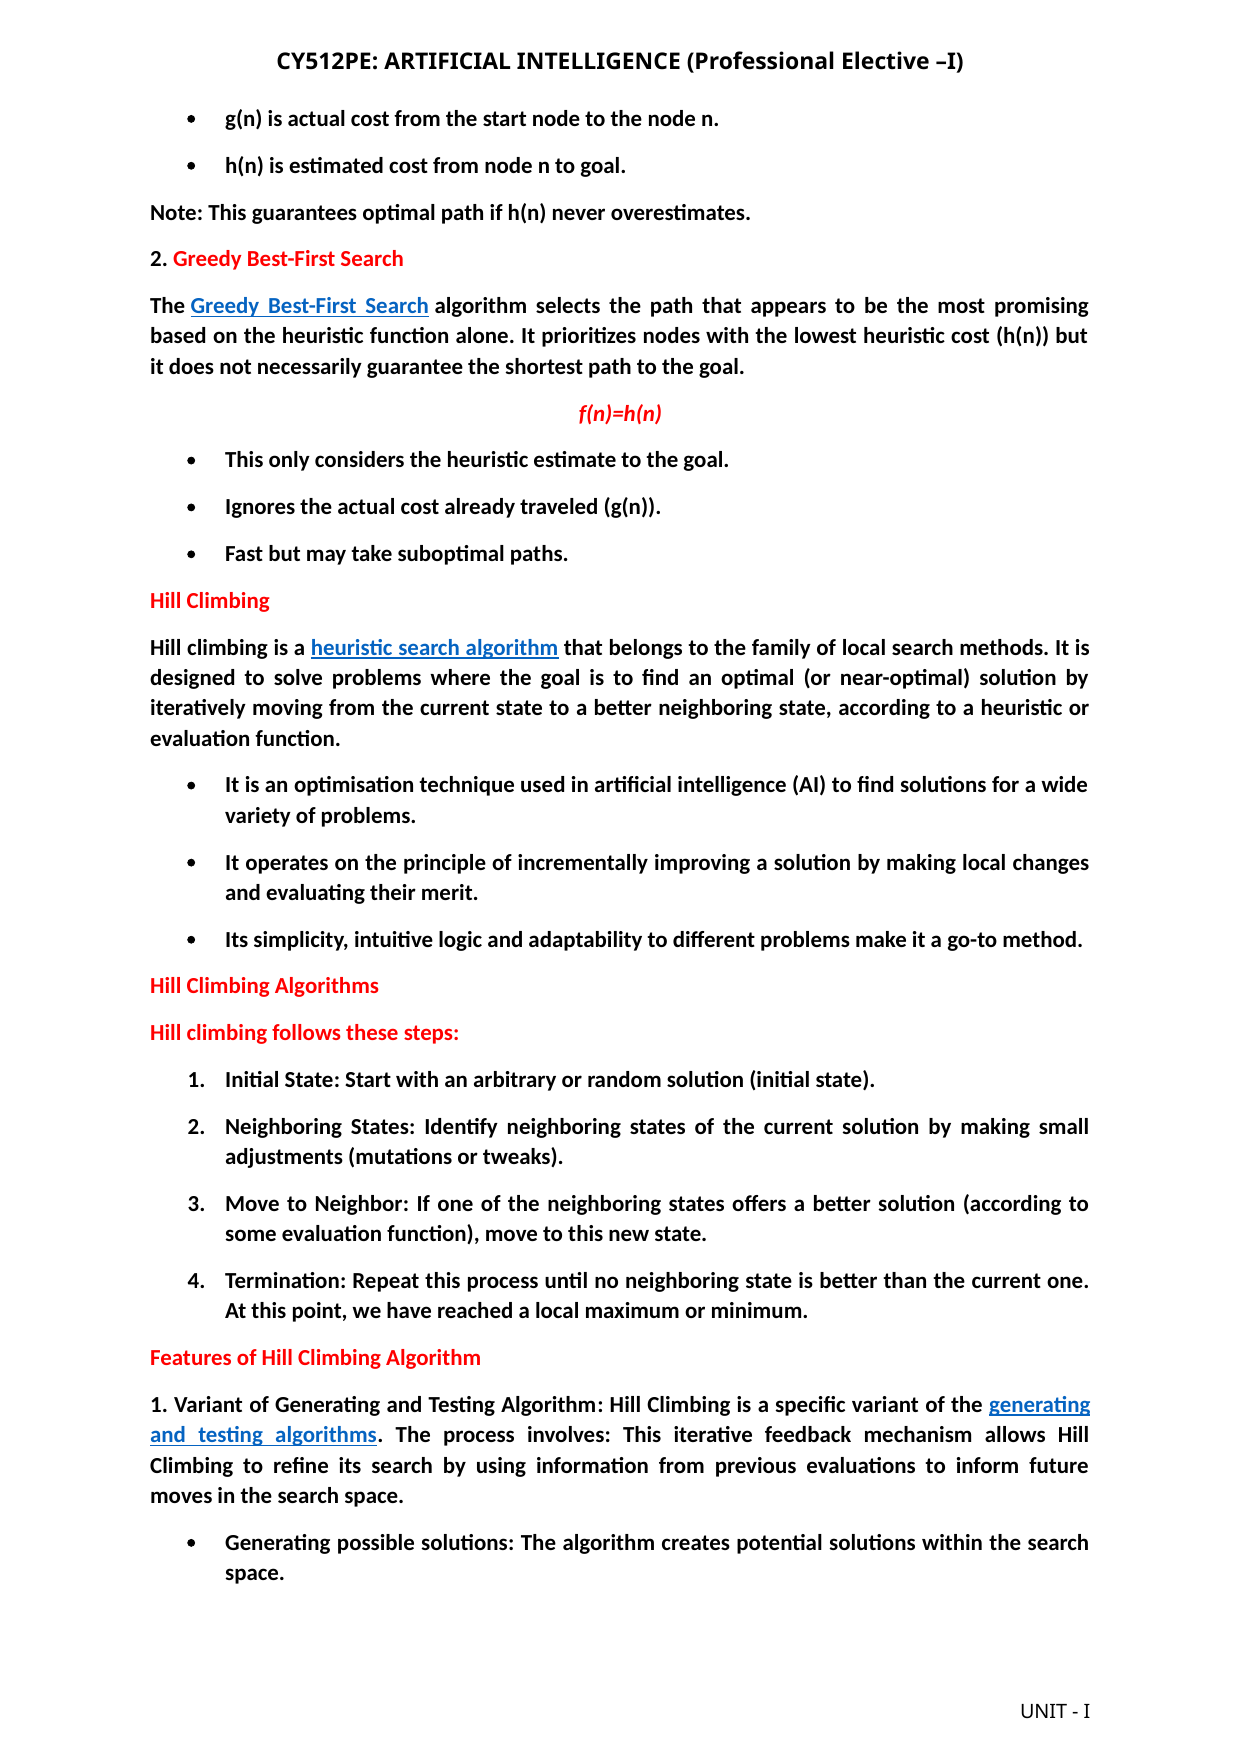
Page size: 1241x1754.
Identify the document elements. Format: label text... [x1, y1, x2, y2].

text f(n)=h(n) [150, 399, 1090, 427]
list Fast but may take suboptimal paths. [187, 539, 1090, 567]
list g(n) is actual cost from the start node to the node n. [187, 104, 1090, 132]
list Termination: Repeat this process until no neighboring state is better than the current one. At this point, we have reached a local maximum or minimum. [187, 1266, 1090, 1325]
text 1. Variant of Generating and Testing Algorithm: Hill Climbing is a specific variant of the generating and testing algorithms. The process involves: This iterative feedback mechanism allows Hill Climbing to refine its search by using information from previous evaluations to inform future moves in the search space. [150, 1390, 1090, 1509]
text Hill climbing is a heuristic search algorithm that belongs to the family of local search methods. It is designed to solve problems where the goal is to find an optimal (or near-optimal) solution by iteratively moving from the current state to a better neighboring state, according to a heuristic or evaluation function. [150, 633, 1090, 752]
text Hill Climbing Algorithms [150, 972, 1090, 1000]
text Note: This guarantees optimal path if h(n) never overestimates. [150, 198, 1090, 226]
list It is an optimisation technique used in artificial intelligence (AI) to find solutions for a wide variety of problems. [187, 771, 1090, 829]
list This only considers the heuristic estimate to the goal. [187, 446, 1090, 474]
list Neighboring States: Identify neighboring states of the current solution by making small adjustments (mutations or tweaks). [187, 1112, 1090, 1171]
list h(n) is estimated cost from node n to goal. [187, 151, 1090, 179]
list Its simplicity, intuitive logic and adaptability to different problems make it a go-to method. [187, 925, 1090, 953]
list It operates on the principle of incrementally improving a solution by making local changes and evaluating their merit. [187, 848, 1090, 906]
text Hill Climbing [150, 586, 1090, 614]
text The Greedy Best-First Search algorithm selects the path that appears to be the most promising based on the heuristic function alone. It prioritizes nodes with the lowest heuristic cost (h(n)) but it does not necessarily guarantee the shortest path to the goal. [150, 291, 1090, 380]
text 2. Greedy Best-First Search [150, 244, 1090, 273]
text Features of Hill Climbing Algorithm [150, 1343, 1090, 1372]
list Initial State: Start with an arbitrary or random solution (initial state). [187, 1065, 1090, 1093]
list Generating possible solutions: The algorithm creates potential solutions within the search space. [187, 1528, 1090, 1586]
text Hill climbing follows these steps: [150, 1018, 1090, 1047]
list Ignores the actual cost already traveled (g(n)). [187, 492, 1090, 521]
list Move to Neighbor: If one of the neighboring states offers a better solution (according to some evaluation function), move to this new state. [187, 1189, 1090, 1248]
